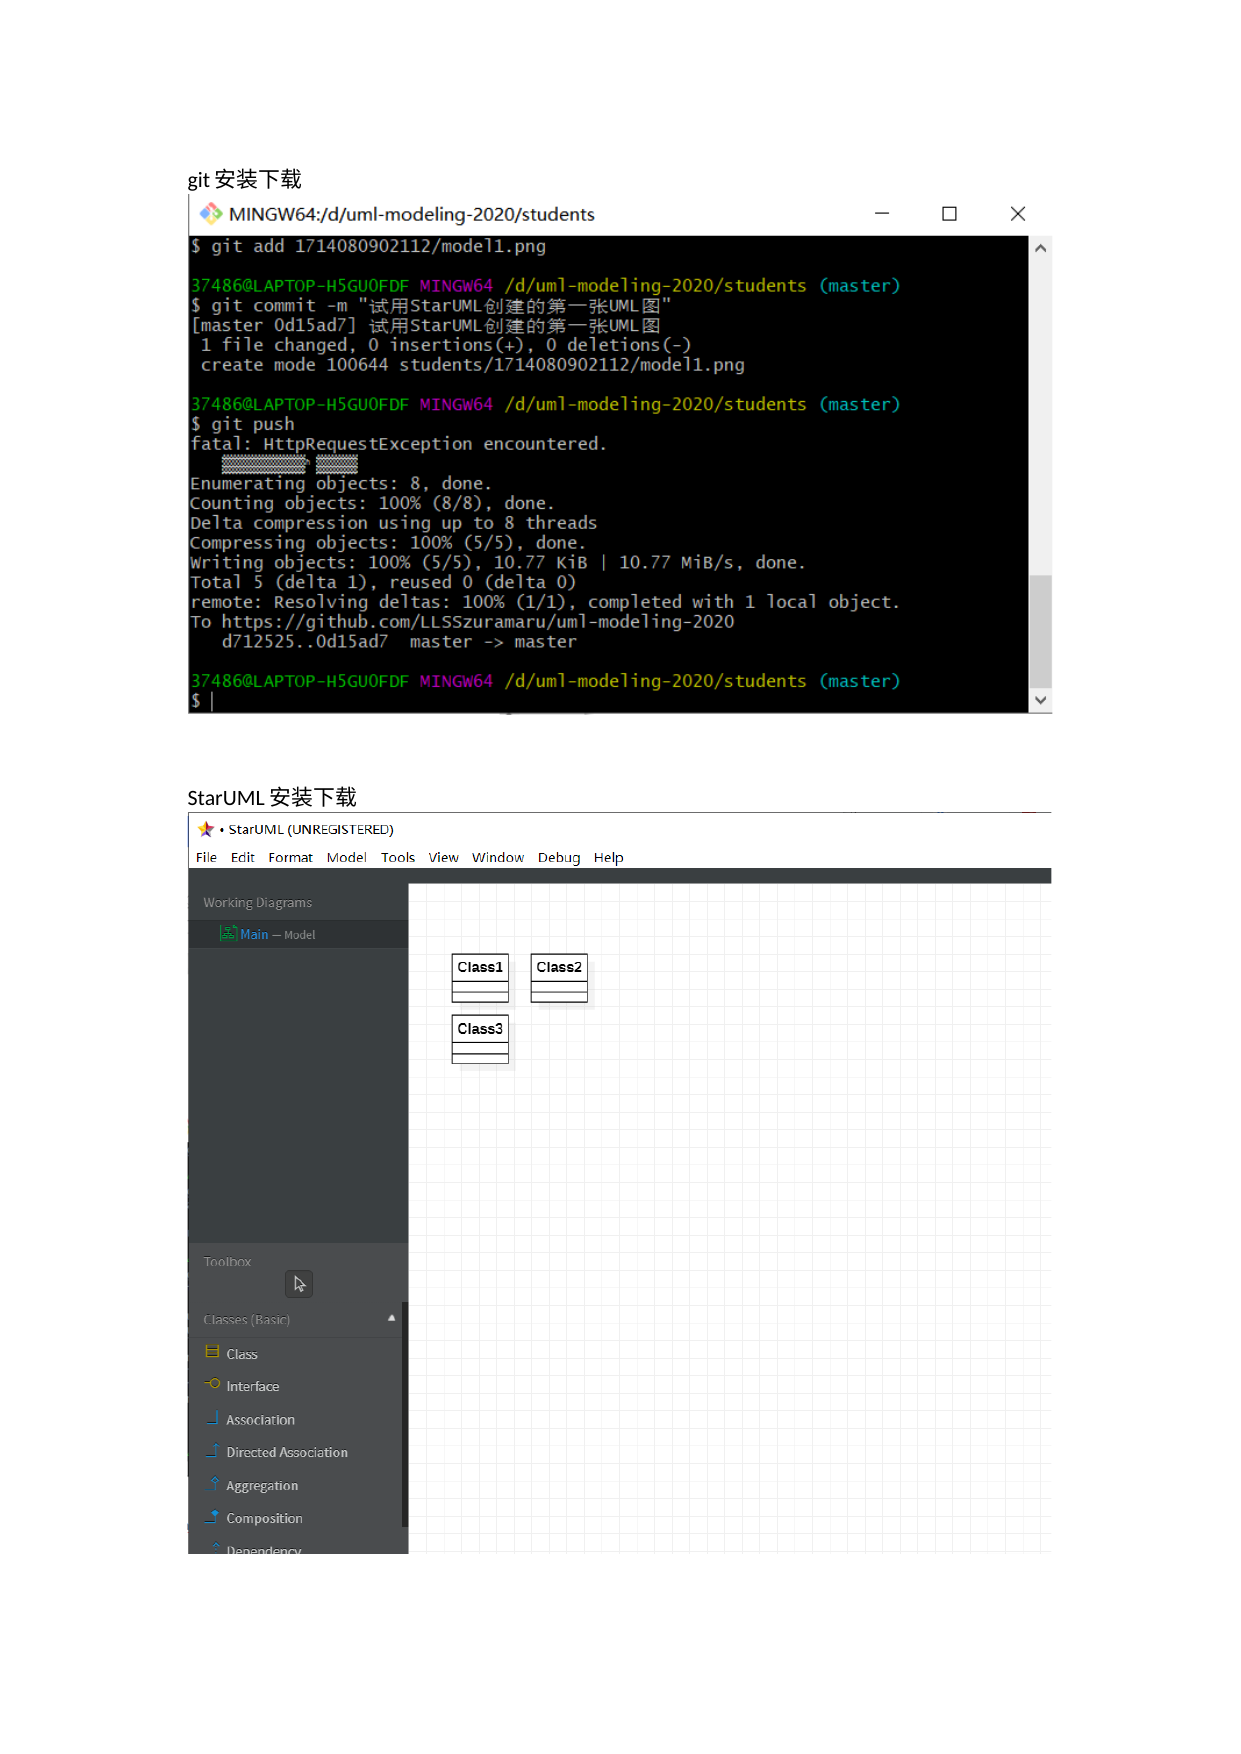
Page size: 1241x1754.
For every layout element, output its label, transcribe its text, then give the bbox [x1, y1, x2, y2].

text git安装下载 [187, 162, 1053, 194]
text StarUML安装下载 [187, 779, 1053, 812]
picture [187, 194, 1053, 715]
picture [187, 812, 1052, 1554]
